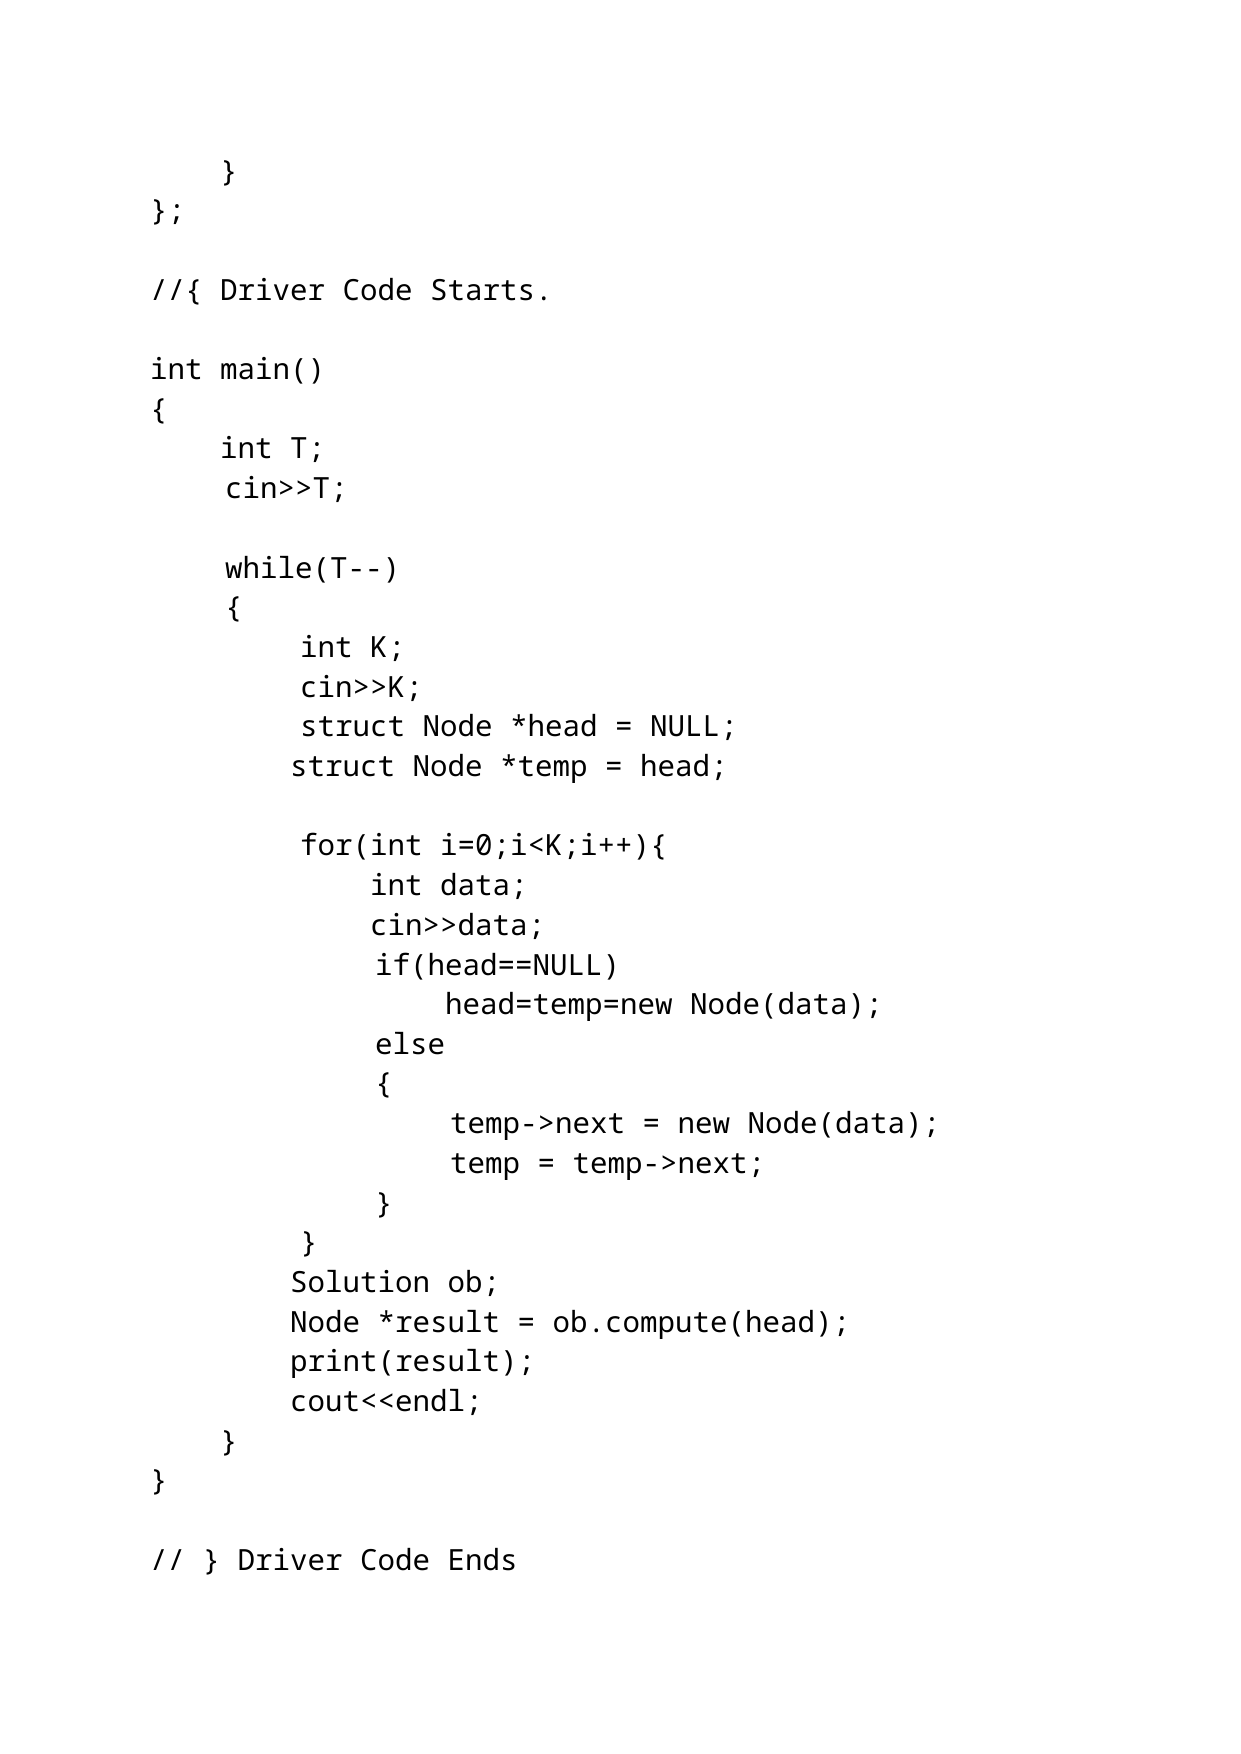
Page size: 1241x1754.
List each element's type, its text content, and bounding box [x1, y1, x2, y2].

text struct Node *head = NULL; [150, 706, 1090, 745]
text Node *result = ob.compute(head); [150, 1301, 1090, 1341]
text cin>>T; [150, 467, 1090, 507]
text print(result); [150, 1341, 1090, 1380]
text int data; [150, 864, 1090, 904]
text } [150, 150, 1090, 190]
text int main() [150, 348, 1090, 388]
text if(head==NULL) [150, 944, 1090, 983]
text struct Node *temp = head; [150, 745, 1090, 785]
text while(T--) [150, 547, 1090, 587]
text temp->next = new Node(data); [150, 1102, 1090, 1142]
text cout<<endl; [150, 1380, 1090, 1420]
text { [150, 587, 1090, 626]
text int T; [150, 428, 1090, 467]
text } [150, 1420, 1090, 1460]
text //{ Driver Code Starts. [150, 269, 1090, 309]
text { [150, 1063, 1090, 1102]
text temp = temp->next; [150, 1142, 1090, 1182]
text else [150, 1023, 1090, 1063]
text { [150, 388, 1090, 428]
text } [150, 1182, 1090, 1222]
text Solution ob; [150, 1261, 1090, 1301]
text cin>>K; [150, 666, 1090, 706]
text for(int i=0;i<K;i++){ [150, 825, 1090, 864]
text // } Driver Code Ends [150, 1539, 1090, 1579]
text }; [150, 190, 1090, 229]
text cin>>data; [150, 904, 1090, 944]
text int K; [150, 626, 1090, 666]
text } [150, 1222, 1090, 1261]
text } [150, 1460, 1090, 1499]
text head=temp=new Node(data); [150, 983, 1090, 1023]
